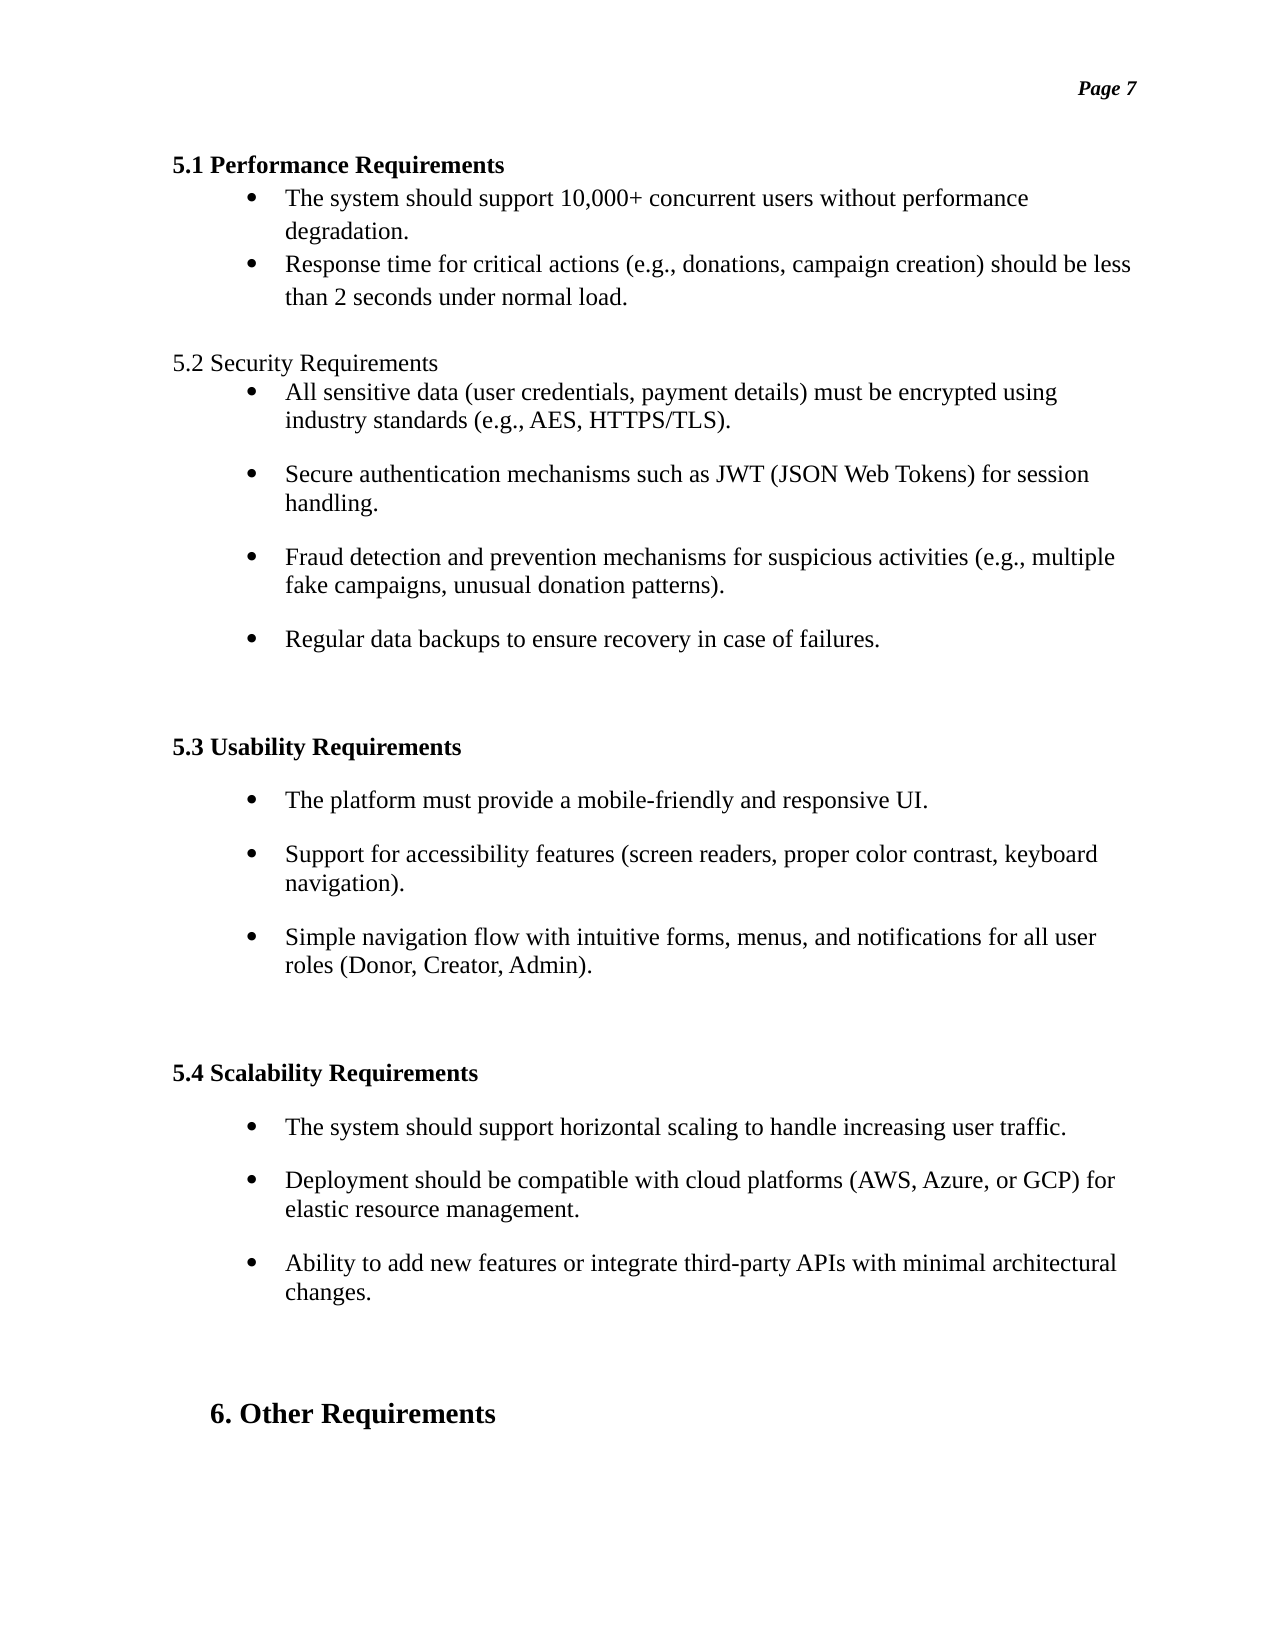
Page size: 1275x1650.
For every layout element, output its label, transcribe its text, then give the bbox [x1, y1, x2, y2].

text 5.2 Security Requirements [172, 348, 1140, 377]
list Response time for critical actions (e.g., donations, campaign creation) should be less than 2 seconds under normal load. [247, 249, 1140, 311]
subtitle Deployment should be compatible with cloud platforms (AWS, Azure, or GCP) for elastic resource management. [247, 1166, 1140, 1223]
subtitle Support for accessibility features (screen readers, proper color contrast, keyboard navigation). [247, 839, 1140, 897]
subtitle Secure authentication mechanisms such as JWT (JSON Web Tokens) for session handling. [247, 459, 1140, 517]
subtitle 5.3 Usability Requirements [172, 732, 1140, 761]
subtitle 5.4 Scalability Requirements [172, 1058, 1140, 1087]
subtitle All sensitive data (user credentials, payment details) must be encrypted using industry standards (e.g., AES, HTTPS/TLS). [247, 377, 1140, 434]
subtitle The system should support horizontal scaling to handle increasing user traffic. [247, 1112, 1140, 1141]
subtitle Regular data backups to ensure recovery in case of failures. [247, 624, 1140, 653]
list The system should support 10,000+ concurrent users without performance degradation. [247, 183, 1140, 245]
text 5.1 Performance Requirements [172, 150, 1140, 179]
text 6. Other Requirements [210, 1397, 1140, 1430]
subtitle Fraud detection and prevention mechanisms for suspicious activities (e.g., multiple fake campaigns, unusual donation patterns). [247, 542, 1140, 599]
subtitle The platform must provide a mobile-friendly and responsive UI. [247, 786, 1140, 814]
subtitle Ability to add new features or integrate third-party APIs with minimal architectural changes. [247, 1248, 1140, 1306]
subtitle Simple navigation flow with intuitive forms, menus, and notifications for all user roles (Donor, Creator, Admin). [247, 922, 1140, 979]
